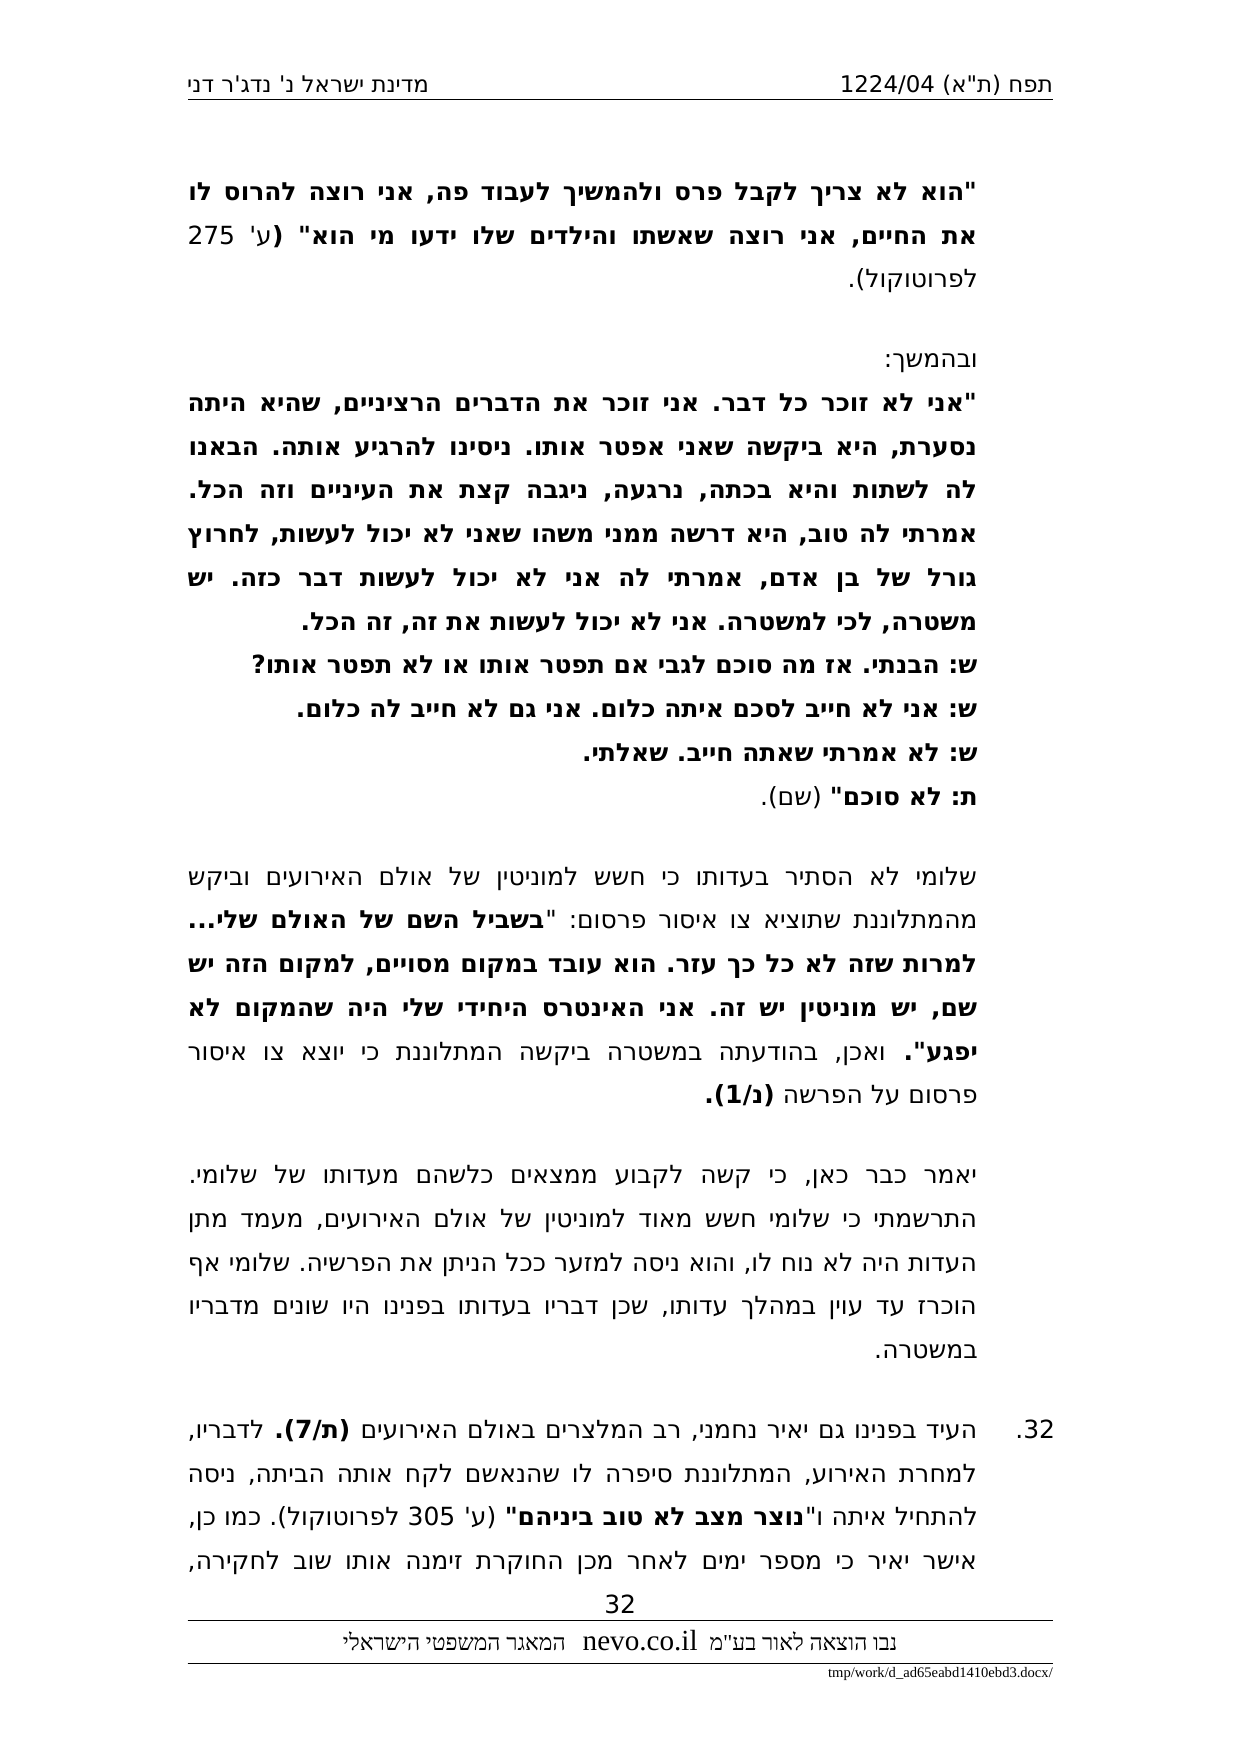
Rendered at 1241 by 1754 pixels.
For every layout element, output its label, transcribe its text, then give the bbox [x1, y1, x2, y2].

text ש: אני לא חייב לסכם איתה כלום. אני גם לא חייב לה כלום. [187, 694, 1053, 724]
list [187, 1415, 1015, 1576]
text יאמר כבר כאן, כי קשה לקבוע ממצאים כלשהם מעדותו של שלומי. התרשמתי כי שלומי חשש מאוד למוניטין של אולם האירועים, מעמד מתן העדות היה לא נוח לו, והוא ניסה למזער ככל הניתן את הפרשיה. שלומי אף הוכרז עד עוין במהלך עדותו, שכן דבריו בעדותו בפנינו היו שונים מדבריו במשטרה. [187, 1160, 978, 1364]
text "אני לא זוכר כל דבר. אני זוכר את הדברים הרציניים, שהיא היתה נסערת, היא ביקשה שאני אפטר אותו. ניסינו להרגיע אותה. הבאנו לה לשתות והיא בכתה, נרגעה, ניגבה קצת את העיניים וזה הכל. אמרתי לה טוב, היא דרשה ממני משהו שאני לא יכול לעשות, לחרוץ גורל של בן אדם, אמרתי לה אני לא יכול לעשות דבר כזה. יש משטרה, לכי למשטרה. אני לא יכול לעשות את זה, זה הכל. [187, 388, 978, 636]
text שלומי לא הסתיר בעדותו כי חשש למוניטין של אולם האירועים וביקש מהמתלוננת שתוציא צו איסור פרסום: "בשביל השם של האולם שלי... למרות שזה לא כל כך עזר. הוא עובד במקום מסויים, למקום הזה יש שם, יש מוניטין יש זה. אני האינטרס היחידי שלי היה שהמקום לא יפגע". ואכן, בהודעתה במשטרה ביקשה המתלוננת כי יוצא צו איסור פרסום על הפרשה (נ/1). [187, 862, 978, 1110]
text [187, 177, 978, 294]
text ת: לא סוכם" (שם). [187, 782, 1053, 811]
text ובהמשך: [187, 344, 1053, 374]
text ש: הבנתי. אז מה סוכם לגבי אם תפטר אותו או לא תפטר אותו? [187, 651, 1053, 680]
text ש: לא אמרתי שאתה חייב. שאלתי. [187, 738, 1053, 767]
